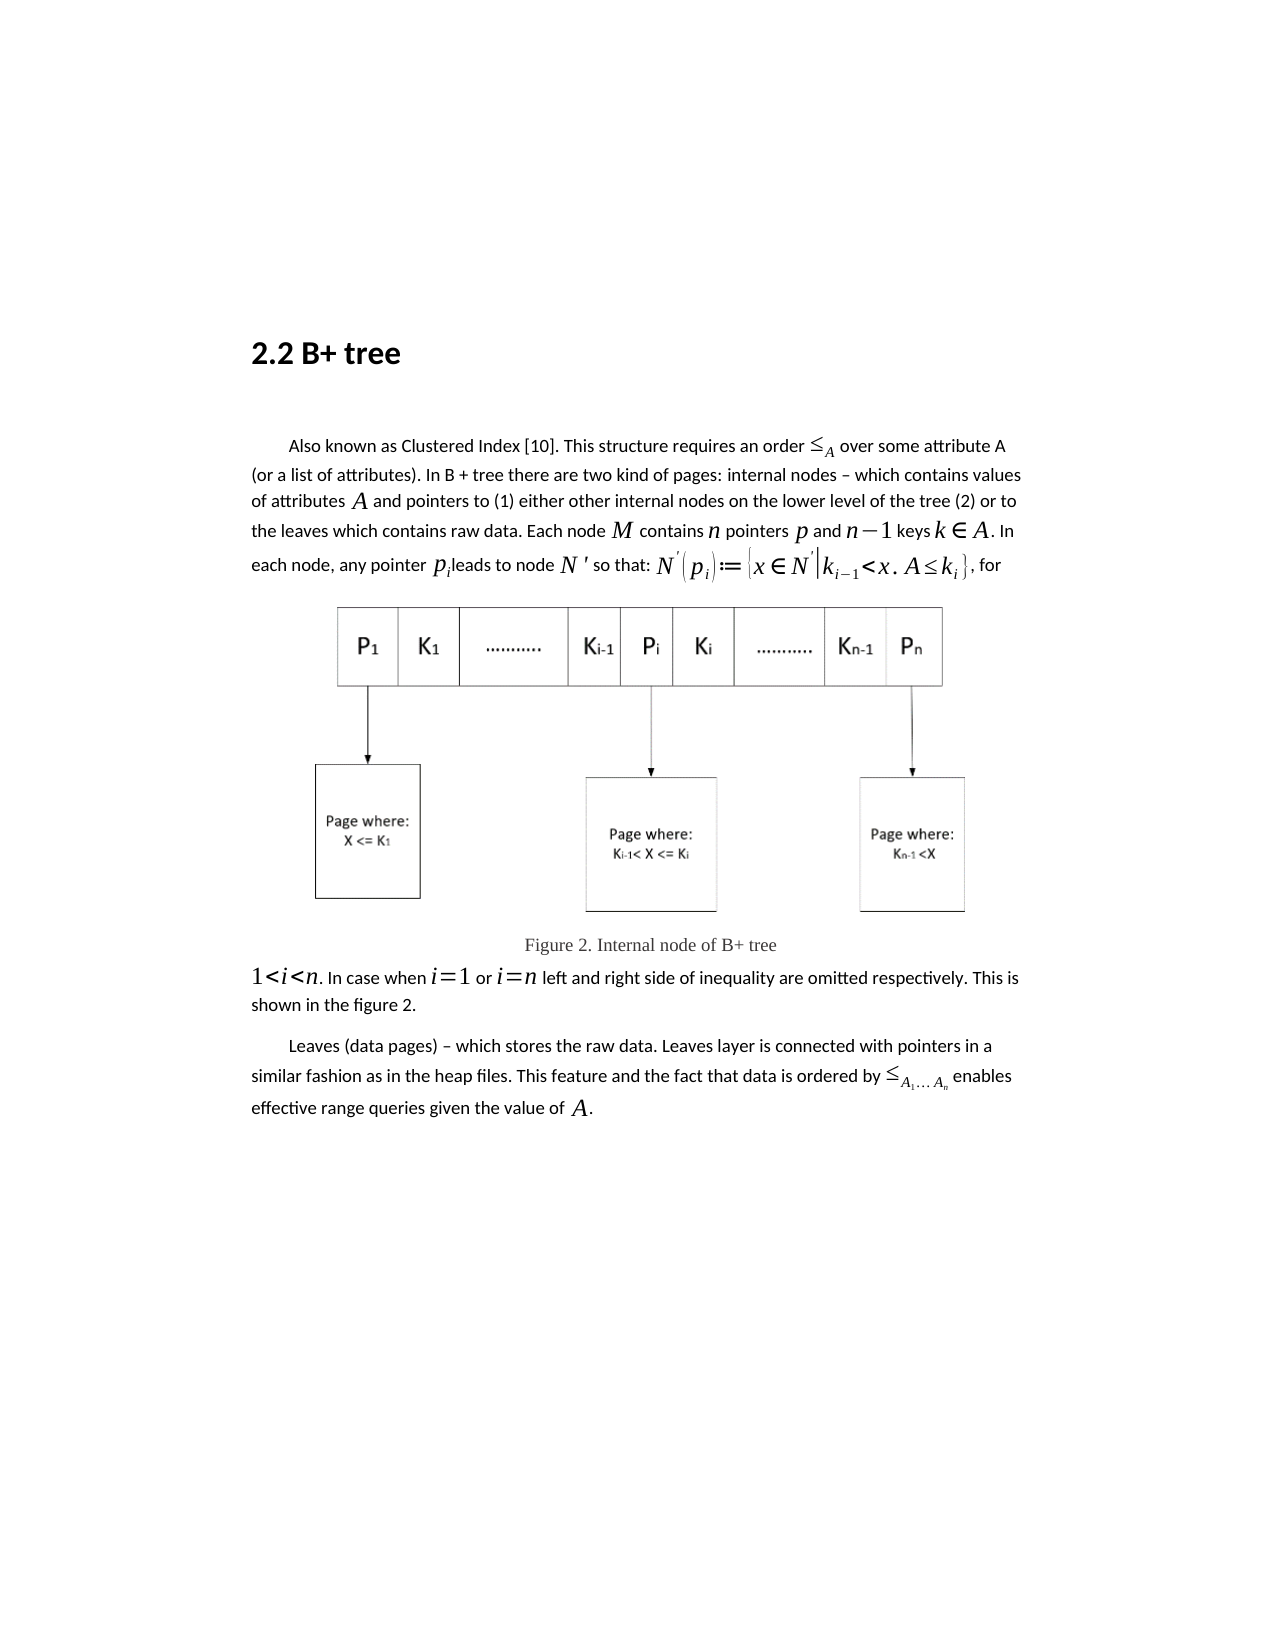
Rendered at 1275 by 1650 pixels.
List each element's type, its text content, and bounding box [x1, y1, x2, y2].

subtitle 2.2 B+ tree [251, 332, 1024, 373]
picture [306, 600, 969, 922]
text Leaves (data pages) – which stores the raw data. Leaves layer is connected with pointers in a similar fashion as in the heap files. This feature and the fact that data is ordered by enables effective range queries given the value of . [251, 1034, 1024, 1122]
